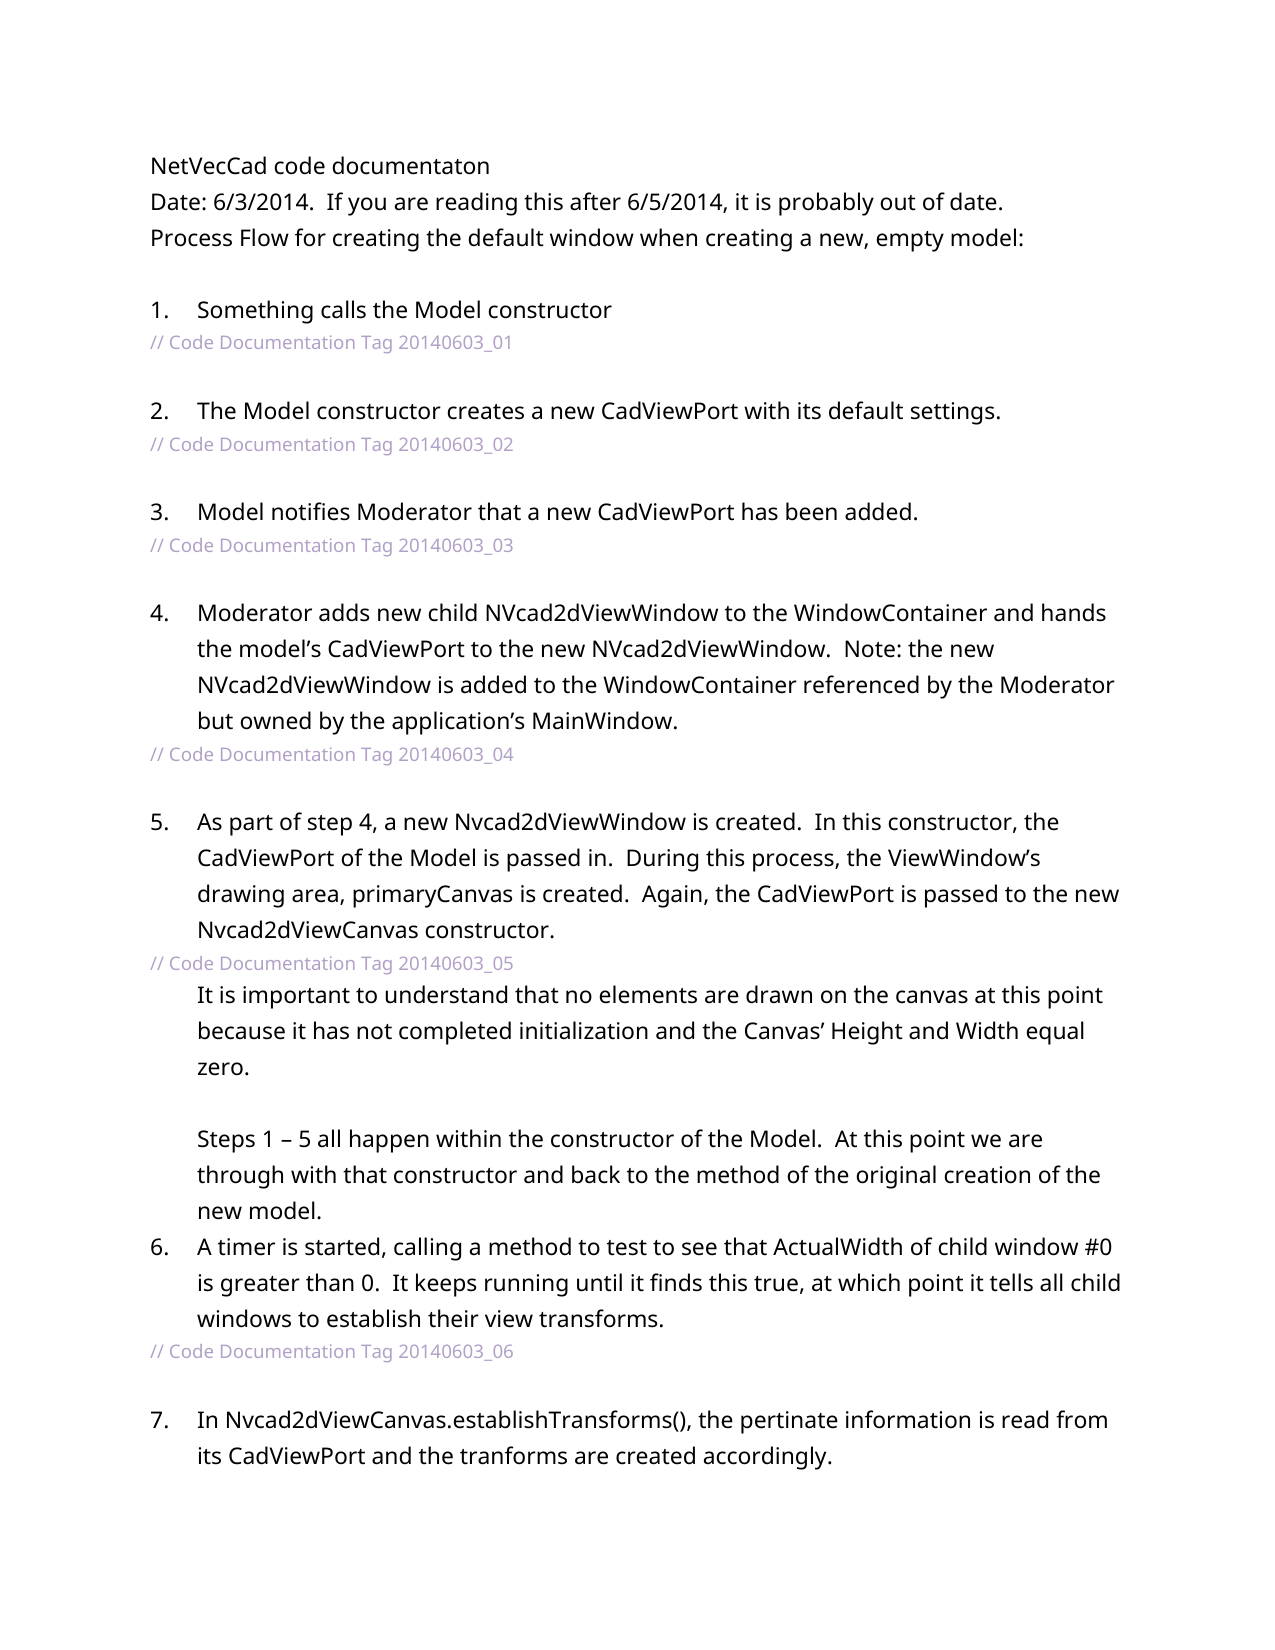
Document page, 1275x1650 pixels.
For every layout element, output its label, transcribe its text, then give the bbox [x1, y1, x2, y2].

text 5. As part of step 4, a new Nvcad2dViewWindow is created. In this constructor, the CadViewPort of the Model is passed in. During this process, the ViewWindow’s drawing area, primaryCanvas is created. Again, the CadViewPort is passed to the new Nvcad2dViewCanvas constructor. [150, 806, 1125, 945]
text Date: 6/3/2014. If you are reading this after 6/5/2014, it is probably out of date. [150, 186, 1125, 217]
text // Code Documentation Tag 20140603_03 [150, 532, 1125, 557]
text // Code Documentation Tag 20140603_02 [150, 431, 1125, 456]
text 1. Something calls the Model constructor [150, 294, 1125, 325]
text // Code Documentation Tag 20140603_01 [150, 330, 1125, 355]
text Steps 1 – 5 all happen within the constructor of the Model. At this point we are through with that constructor and back to the method of the original creation of the new model. [150, 1123, 1125, 1226]
text 7. In Nvcad2dViewCanvas.establishTransforms(), the pertinate information is read from its CadViewPort and the tranforms are created accordingly. [150, 1404, 1125, 1471]
text 2. The Model constructor creates a new CadViewPort with its default settings. [150, 395, 1125, 426]
text 6. A timer is started, calling a method to test to see that ActualWidth of child window #0 is greater than 0. It keeps running until it finds this true, at which point it tells all child windows to establish their view transforms. [150, 1231, 1125, 1334]
text 3. Model notifies Moderator that a new CadViewPort has been added. [150, 496, 1125, 527]
text It is important to understand that no elements are drawn on the canvas at this point because it has not completed initialization and the Canvas’ Height and Width equal zero. [150, 979, 1125, 1082]
text Process Flow for creating the default window when creating a new, empty model: [150, 222, 1125, 253]
text // Code Documentation Tag 20140603_06 [150, 1338, 1125, 1364]
text // Code Documentation Tag 20140603_04 [150, 741, 1125, 766]
text // Code Documentation Tag 20140603_05 [150, 950, 1125, 975]
text 4. Moderator adds new child NVcad2dViewWindow to the WindowContainer and hands the model’s CadViewPort to the new NVcad2dViewWindow. Note: the new NVcad2dViewWindow is added to the WindowContainer referenced by the Moderator but owned by the application’s MainWindow. [150, 597, 1125, 736]
text NetVecCad code documentaton [150, 150, 1125, 181]
